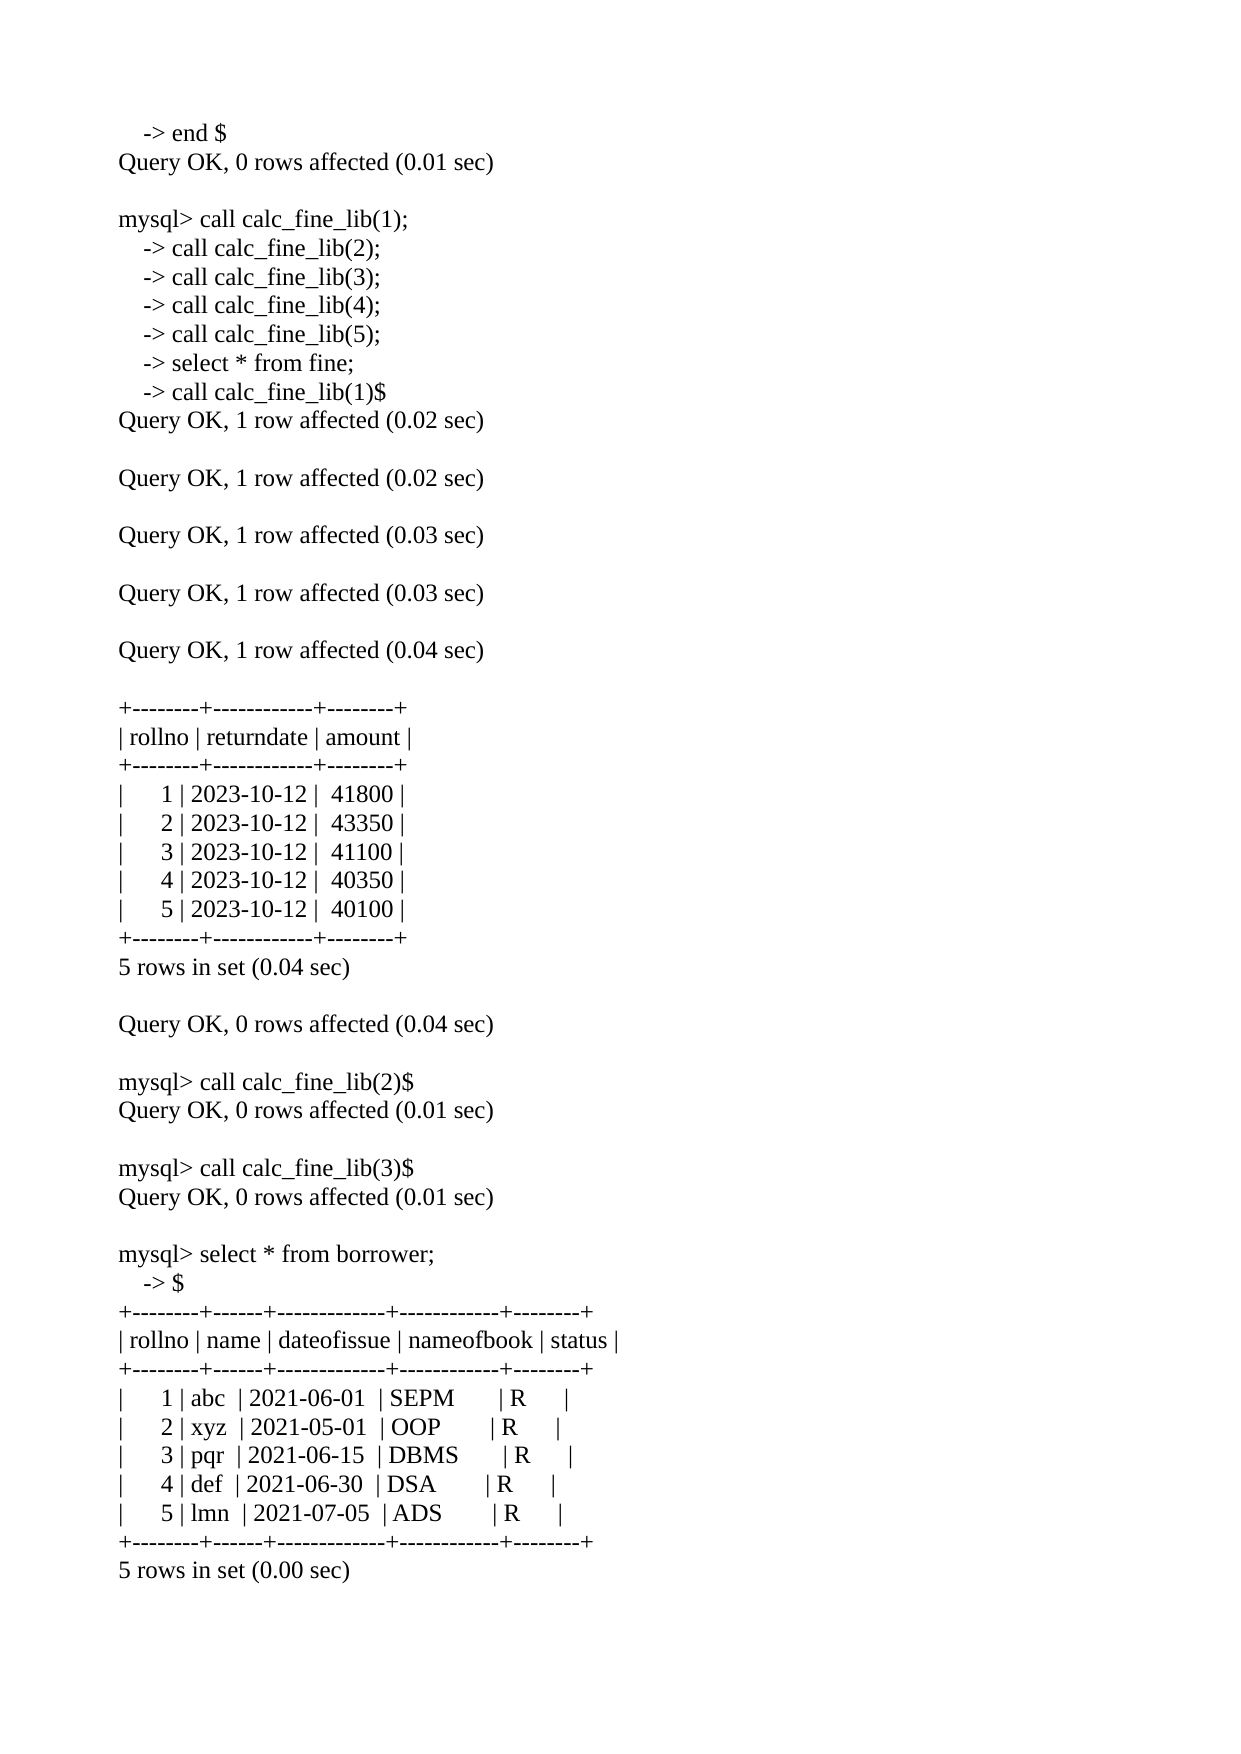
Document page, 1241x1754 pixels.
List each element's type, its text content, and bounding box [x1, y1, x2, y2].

text mysql> select * from borrower; [118, 1239, 1122, 1268]
text | 1 | abc | 2021-06-01 | SEPM | R | [118, 1383, 1122, 1412]
text -> call calc_fine_lib(3); [118, 262, 1122, 291]
text +--------+------+-------------+------------+--------+ [118, 1527, 1122, 1556]
text | 3 | 2023-10-12 | 41100 | [118, 837, 1122, 866]
text Query OK, 1 row affected (0.02 sec) [118, 406, 1122, 434]
text Query OK, 0 rows affected (0.04 sec) [118, 1009, 1122, 1038]
text +--------+------+-------------+------------+--------+ [118, 1354, 1122, 1383]
text | 1 | 2023-10-12 | 41800 | [118, 779, 1122, 808]
text | 5 | lmn | 2021-07-05 | ADS | R | [118, 1498, 1122, 1527]
text | rollno | returndate | amount | [118, 722, 1122, 751]
text mysql> call calc_fine_lib(1); [118, 204, 1122, 233]
text | 4 | def | 2021-06-30 | DSA | R | [118, 1469, 1122, 1498]
text -> call calc_fine_lib(4); [118, 291, 1122, 319]
text Query OK, 0 rows affected (0.01 sec) [118, 1096, 1122, 1124]
text Query OK, 1 row affected (0.02 sec) [118, 463, 1122, 492]
text Query OK, 0 rows affected (0.01 sec) [118, 1182, 1122, 1211]
text -> call calc_fine_lib(5); [118, 319, 1122, 348]
text | 3 | pqr | 2021-06-15 | DBMS | R | [118, 1441, 1122, 1469]
text | 5 | 2023-10-12 | 40100 | [118, 894, 1122, 923]
text | 4 | 2023-10-12 | 40350 | [118, 866, 1122, 894]
text -> $ [118, 1268, 1122, 1297]
text mysql> call calc_fine_lib(2)$ [118, 1067, 1122, 1096]
text Query OK, 1 row affected (0.04 sec) [118, 636, 1122, 664]
text +--------+------------+--------+ [118, 751, 1122, 779]
text | 2 | 2023-10-12 | 43350 | [118, 808, 1122, 837]
text Query OK, 1 row affected (0.03 sec) [118, 521, 1122, 549]
text | 2 | xyz | 2021-05-01 | OOP | R | [118, 1412, 1122, 1441]
text -> call calc_fine_lib(2); [118, 233, 1122, 262]
text Query OK, 1 row affected (0.03 sec) [118, 578, 1122, 607]
text -> select * from fine; [118, 348, 1122, 377]
text 5 rows in set (0.04 sec) [118, 952, 1122, 981]
text -> call calc_fine_lib(1)$ [118, 377, 1122, 406]
text +--------+------------+--------+ [118, 693, 1122, 722]
text | rollno | name | dateofissue | nameofbook | status | [118, 1326, 1122, 1354]
text Query OK, 0 rows affected (0.01 sec) [118, 147, 1122, 176]
text -> end $ [118, 118, 1122, 147]
text mysql> call calc_fine_lib(3)$ [118, 1153, 1122, 1182]
text +--------+------+-------------+------------+--------+ [118, 1297, 1122, 1326]
text 5 rows in set (0.00 sec) [118, 1556, 1122, 1584]
text +--------+------------+--------+ [118, 923, 1122, 952]
